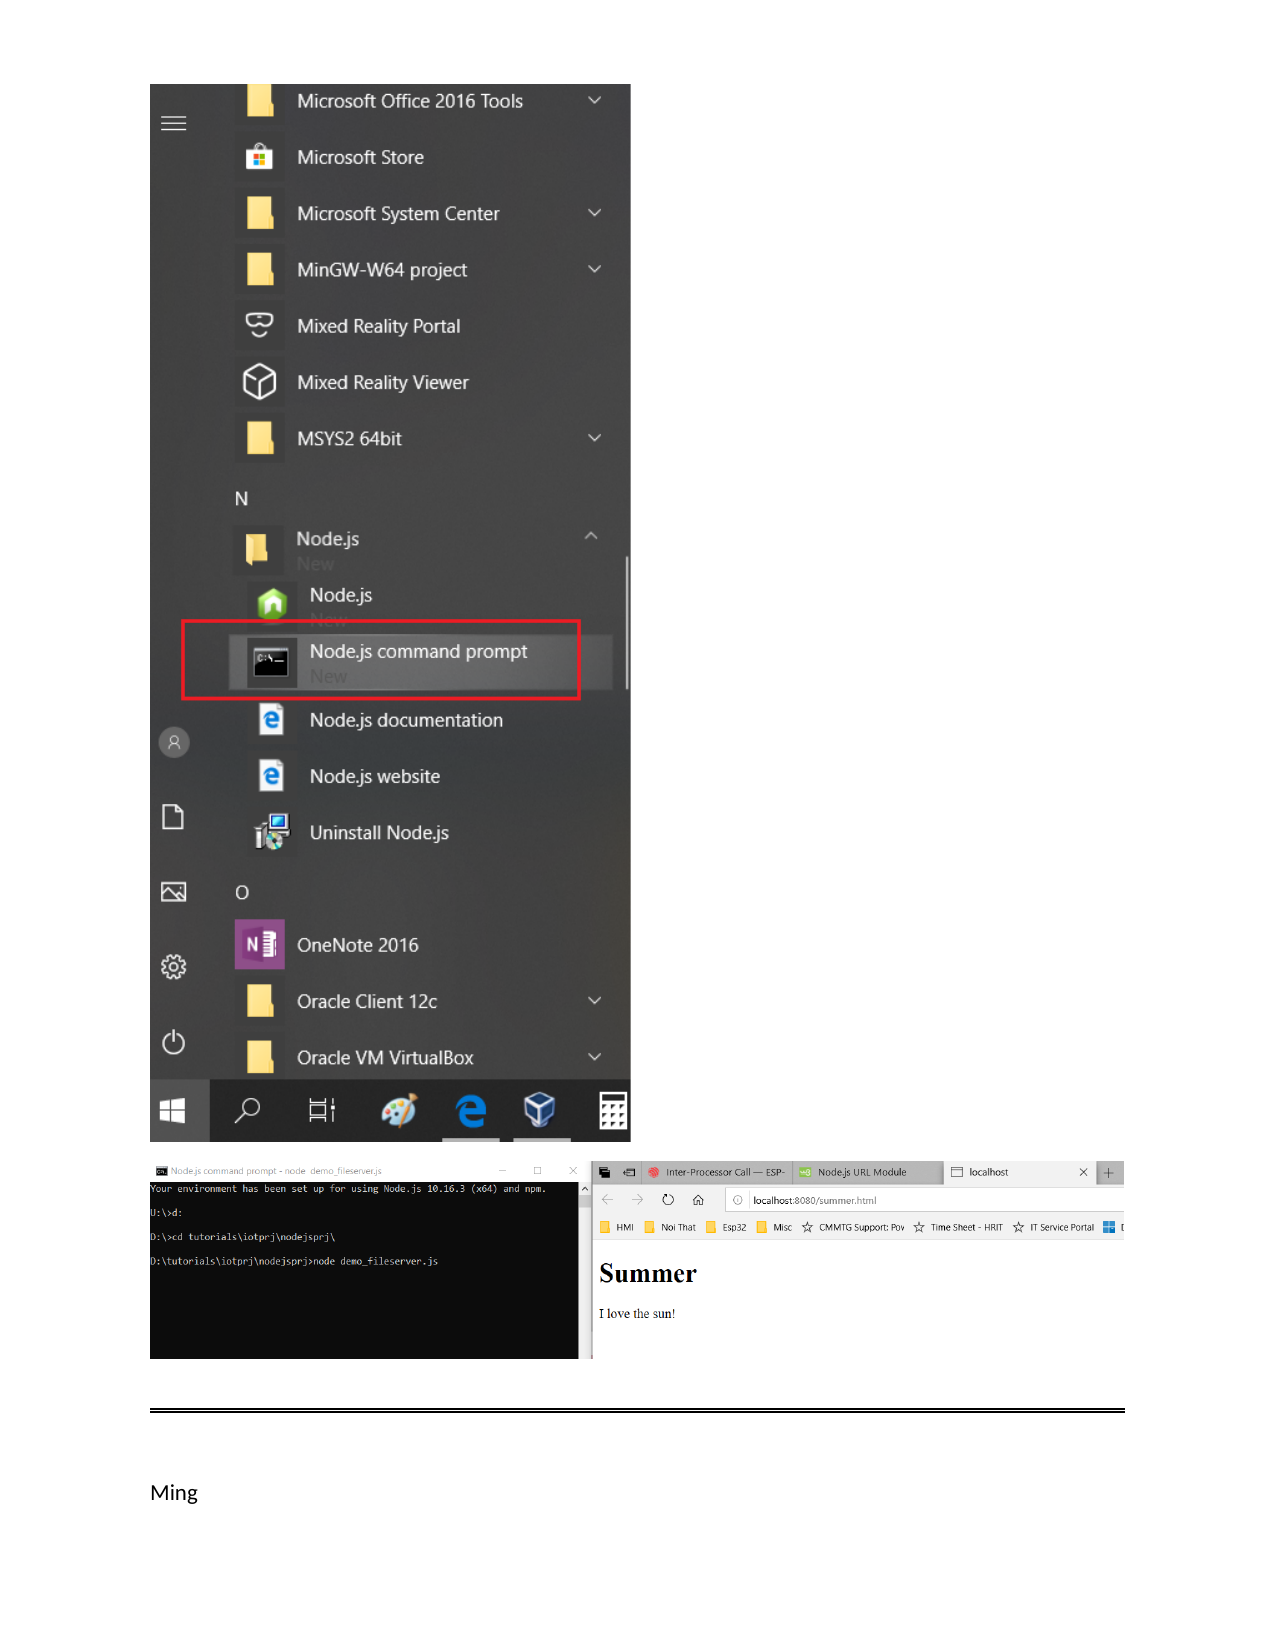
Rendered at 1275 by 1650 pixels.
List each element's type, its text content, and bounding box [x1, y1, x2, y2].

text Ming [150, 1478, 1125, 1506]
picture [150, 1161, 1124, 1359]
picture [150, 84, 631, 1142]
